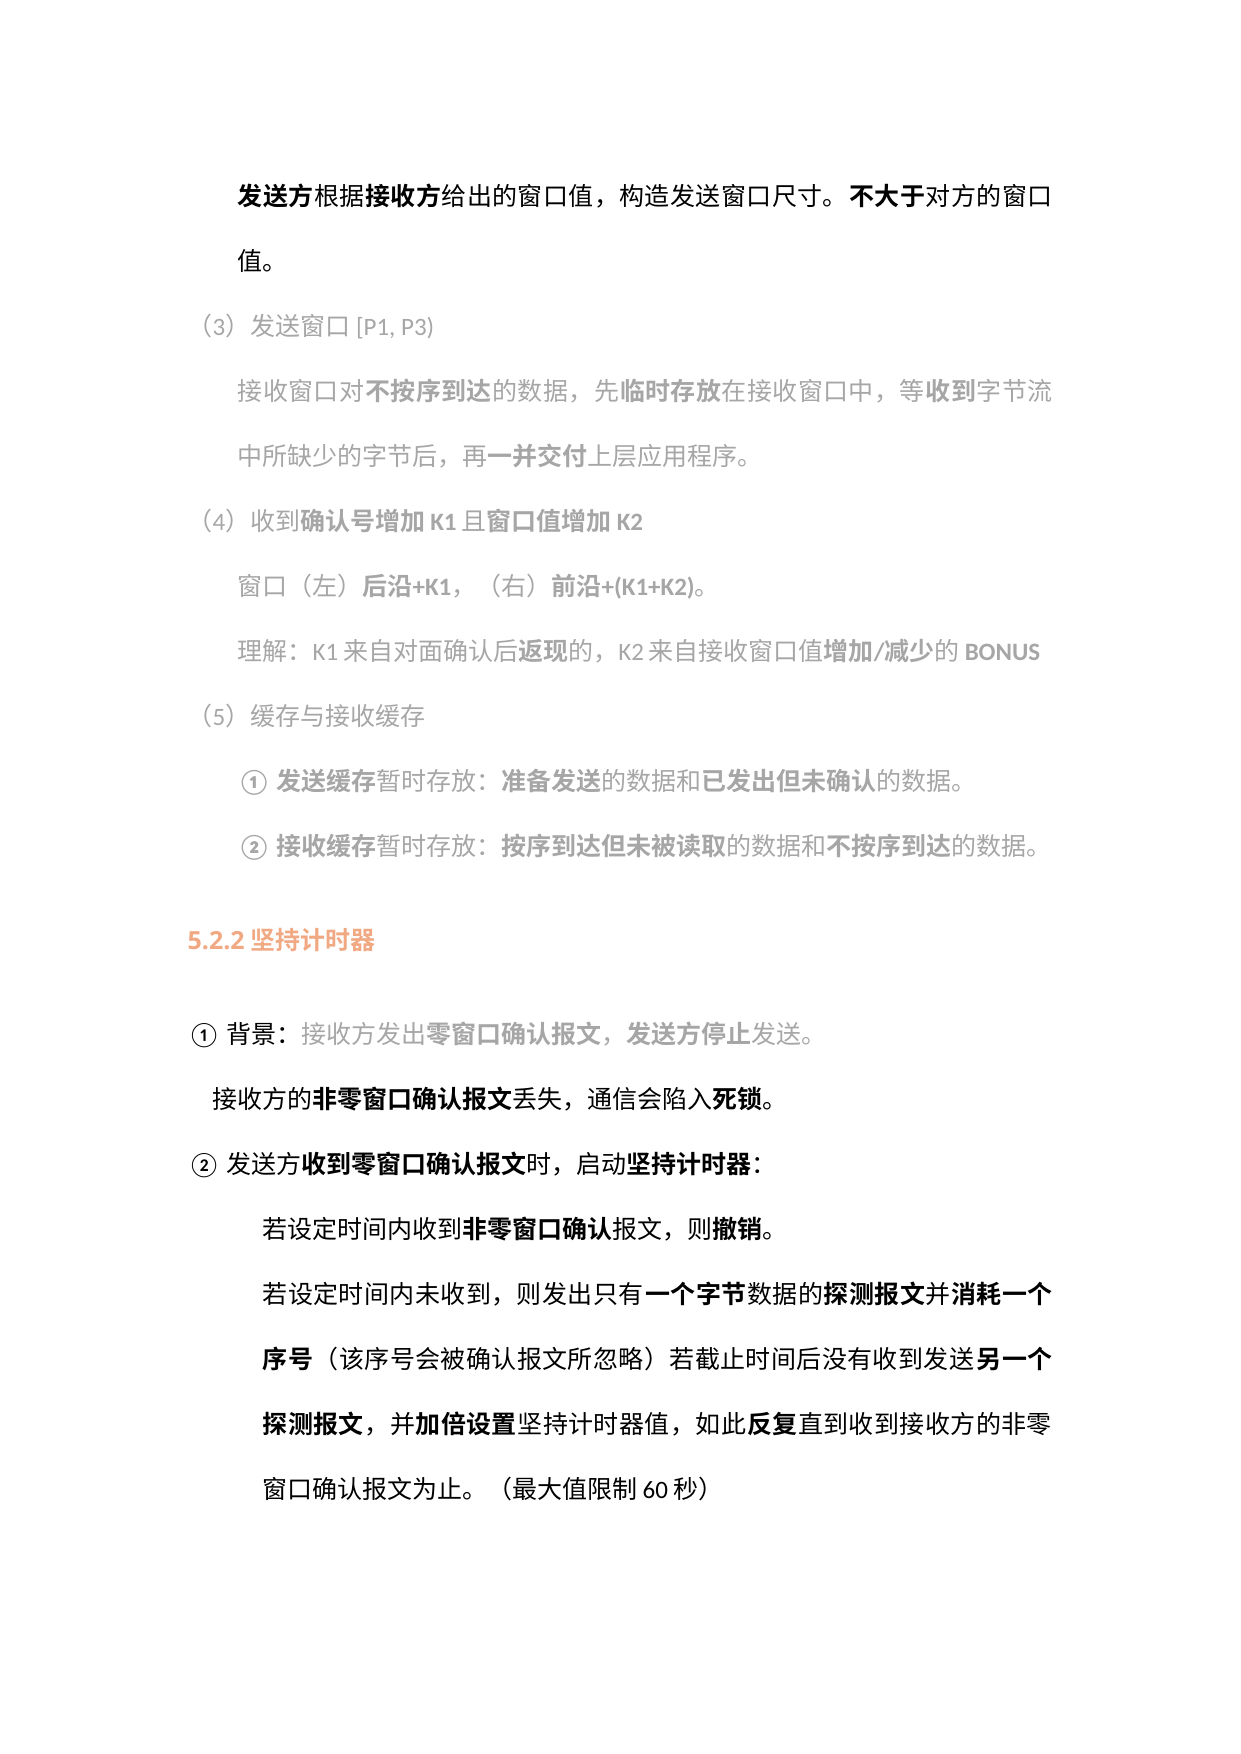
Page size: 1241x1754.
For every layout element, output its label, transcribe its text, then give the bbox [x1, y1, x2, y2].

text ② 发送方收到零窗口确认报文时，启动坚持计时器： [187, 1130, 1053, 1195]
text （4）收到确认号增加K1且窗口值增加K2 [187, 487, 1053, 552]
text 5.2.2坚持计时器 [187, 906, 1053, 971]
text ① 发送缓存暂时存放：准备发送的数据和已发出但未确认的数据。 [237, 747, 1053, 812]
text 窗口（左）后沿+K1，（右）前沿+(K1+K2)。 [237, 552, 1053, 617]
text （3）发送窗口 [P1, P3) [187, 292, 1053, 357]
text 接收窗口对不按序到达的数据，先临时存放在接收窗口中，等收到字节流中所缺少的字节后，再一并交付上层应用程序。 [237, 357, 1053, 487]
text 发送方根据接收方给出的窗口值，构造发送窗口尺寸。不大于对方的窗口值。 [237, 162, 1053, 292]
text （5）缓存与接收缓存 [187, 682, 1053, 747]
text 若设定时间内未收到，则发出只有一个字节数据的探测报文并消耗一个序号（该序号会被确认报文所忽略）若截止时间后没有收到发送另一个探测报文，并加倍设置坚持计时器值，如此反复直到收到接收方的非零窗口确认报文为止。（最大值限制60秒） [262, 1260, 1053, 1520]
text 接收方的非零窗口确认报文丢失，通信会陷入死锁。 [212, 1065, 1053, 1130]
text ① 背景：接收方发出零窗口确认报文，发送方停止发送。 [187, 1000, 1053, 1065]
text 若设定时间内收到非零窗口确认报文，则撤销。 [262, 1195, 1053, 1260]
text ② 接收缓存暂时存放：按序到达但未被读取的数据和不按序到达的数据。 [237, 812, 1053, 877]
text 理解：K1来自对面确认后返现的，K2来自接收窗口值增加/减少的BONUS [237, 617, 1053, 682]
